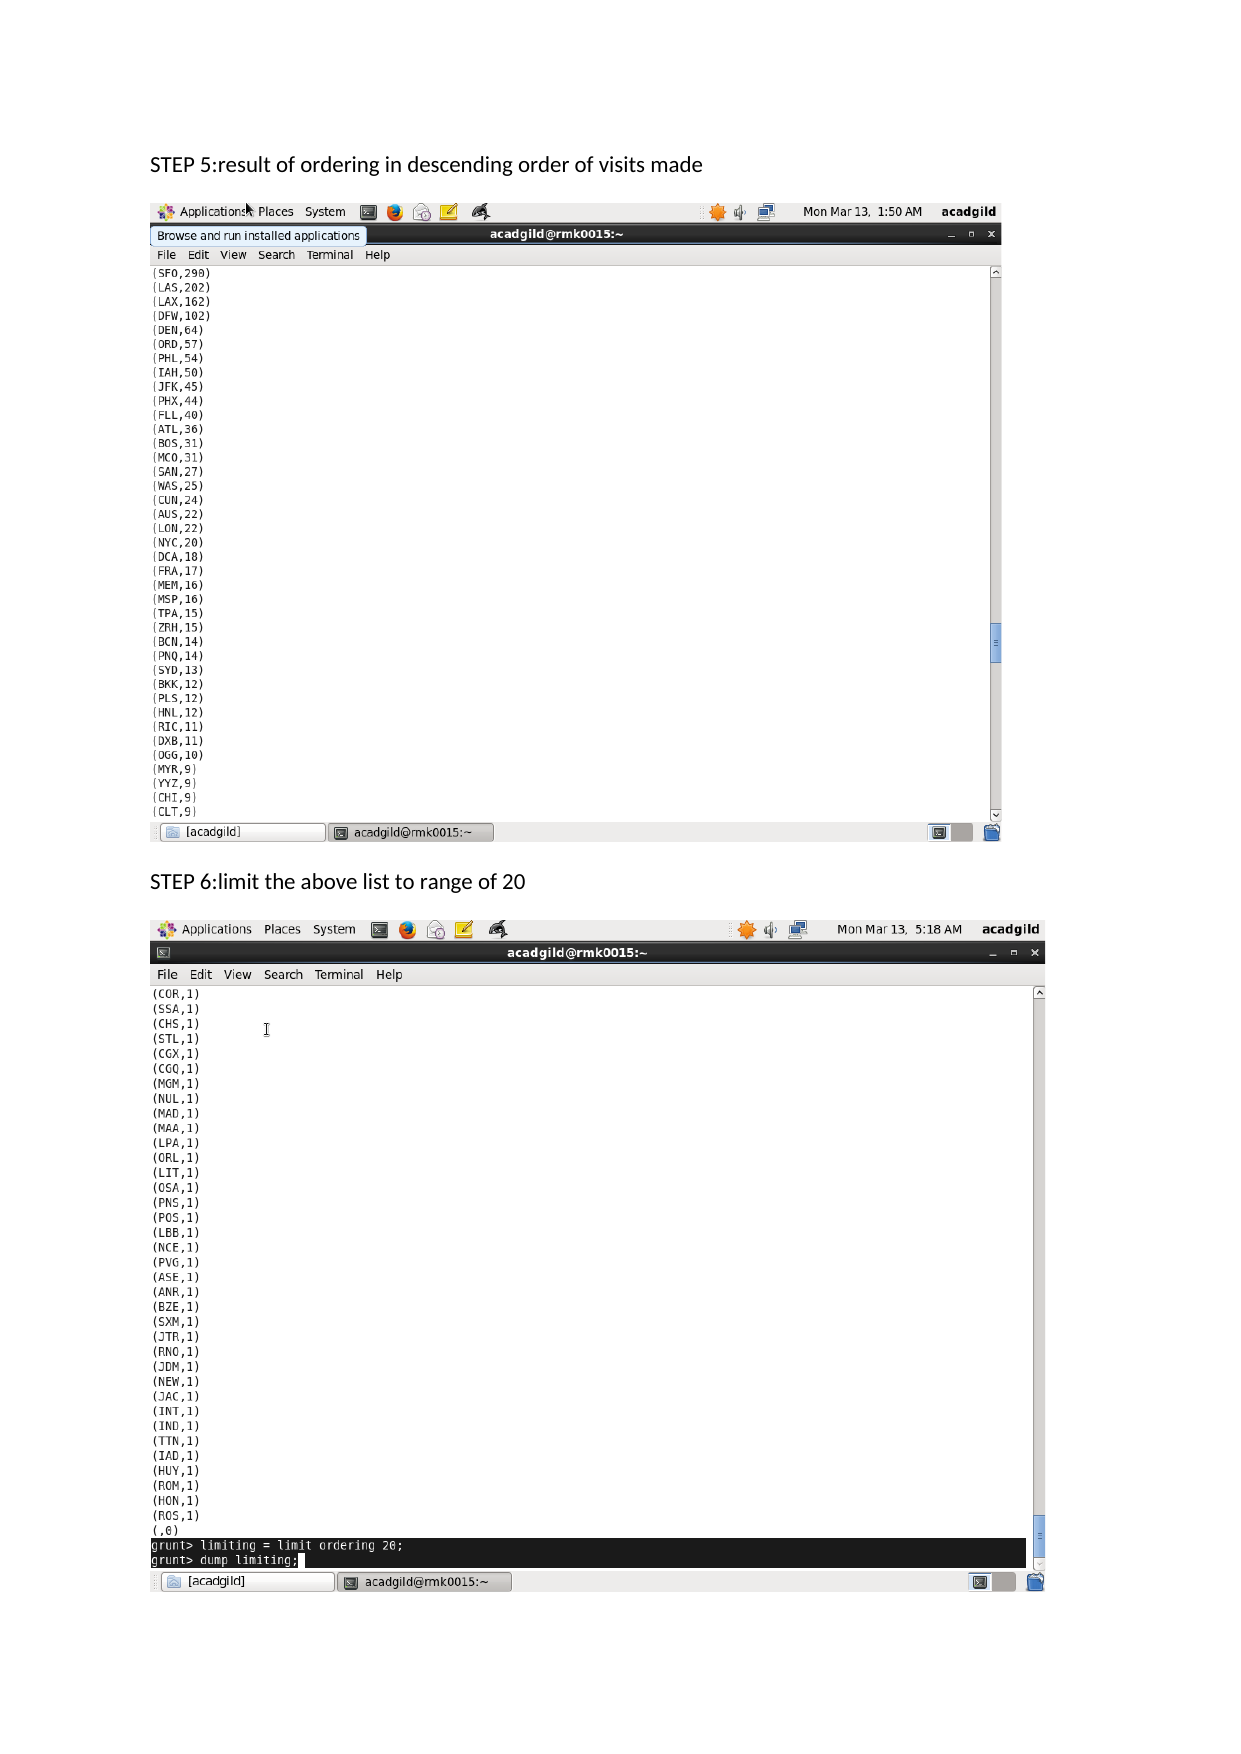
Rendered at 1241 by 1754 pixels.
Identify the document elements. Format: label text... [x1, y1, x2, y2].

text STEP 5:result of ordering in descending order of visits made [150, 150, 1090, 178]
picture [150, 203, 1002, 842]
picture [150, 920, 1046, 1592]
text STEP 6:limit the above list to range of 20 [150, 867, 1090, 895]
